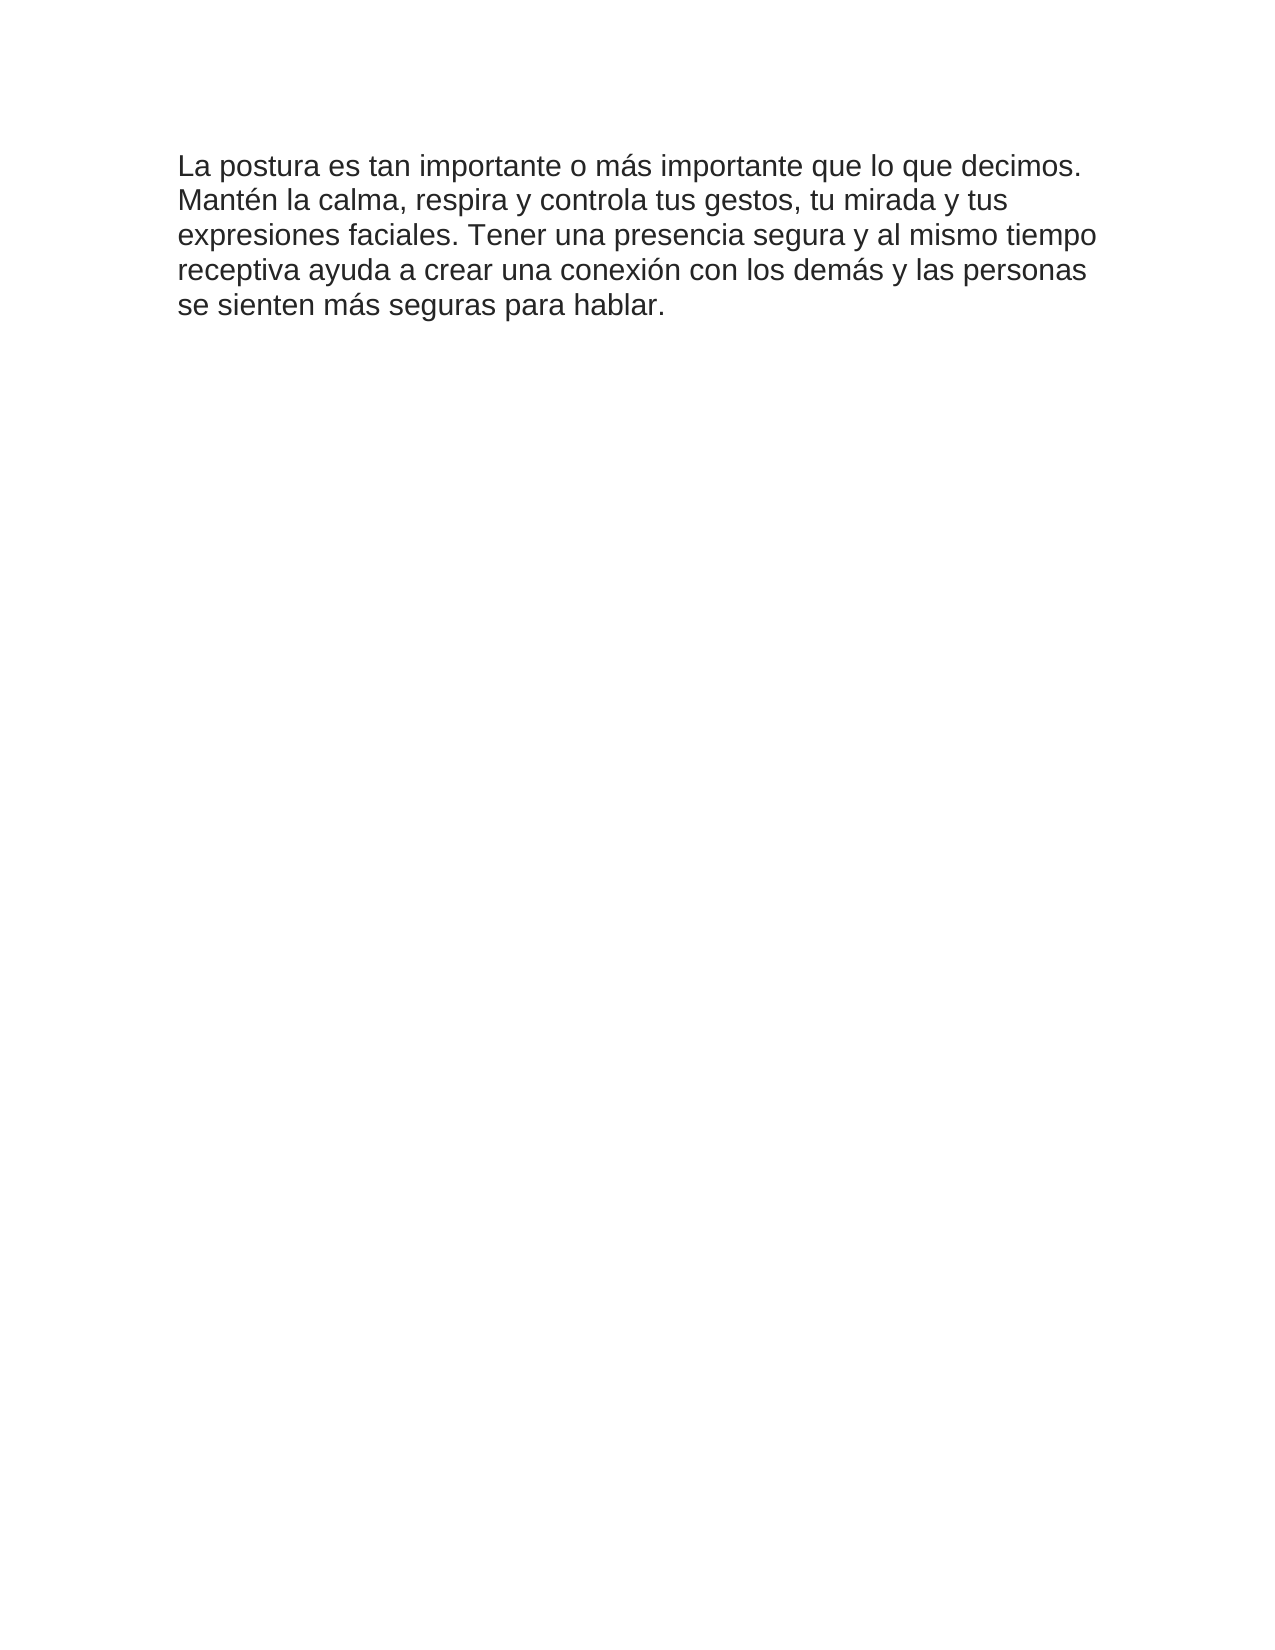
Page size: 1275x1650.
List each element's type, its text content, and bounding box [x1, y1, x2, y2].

text La postura es tan importante o más importante que lo que decimos. Mantén la calma, respira y controla tus gestos, tu mirada y tus expresiones faciales. Tener una presencia segura y al mismo tiempo receptiva ayuda a crear una conexión con los demás y las personas se sienten más seguras para hablar. [177, 148, 1098, 322]
